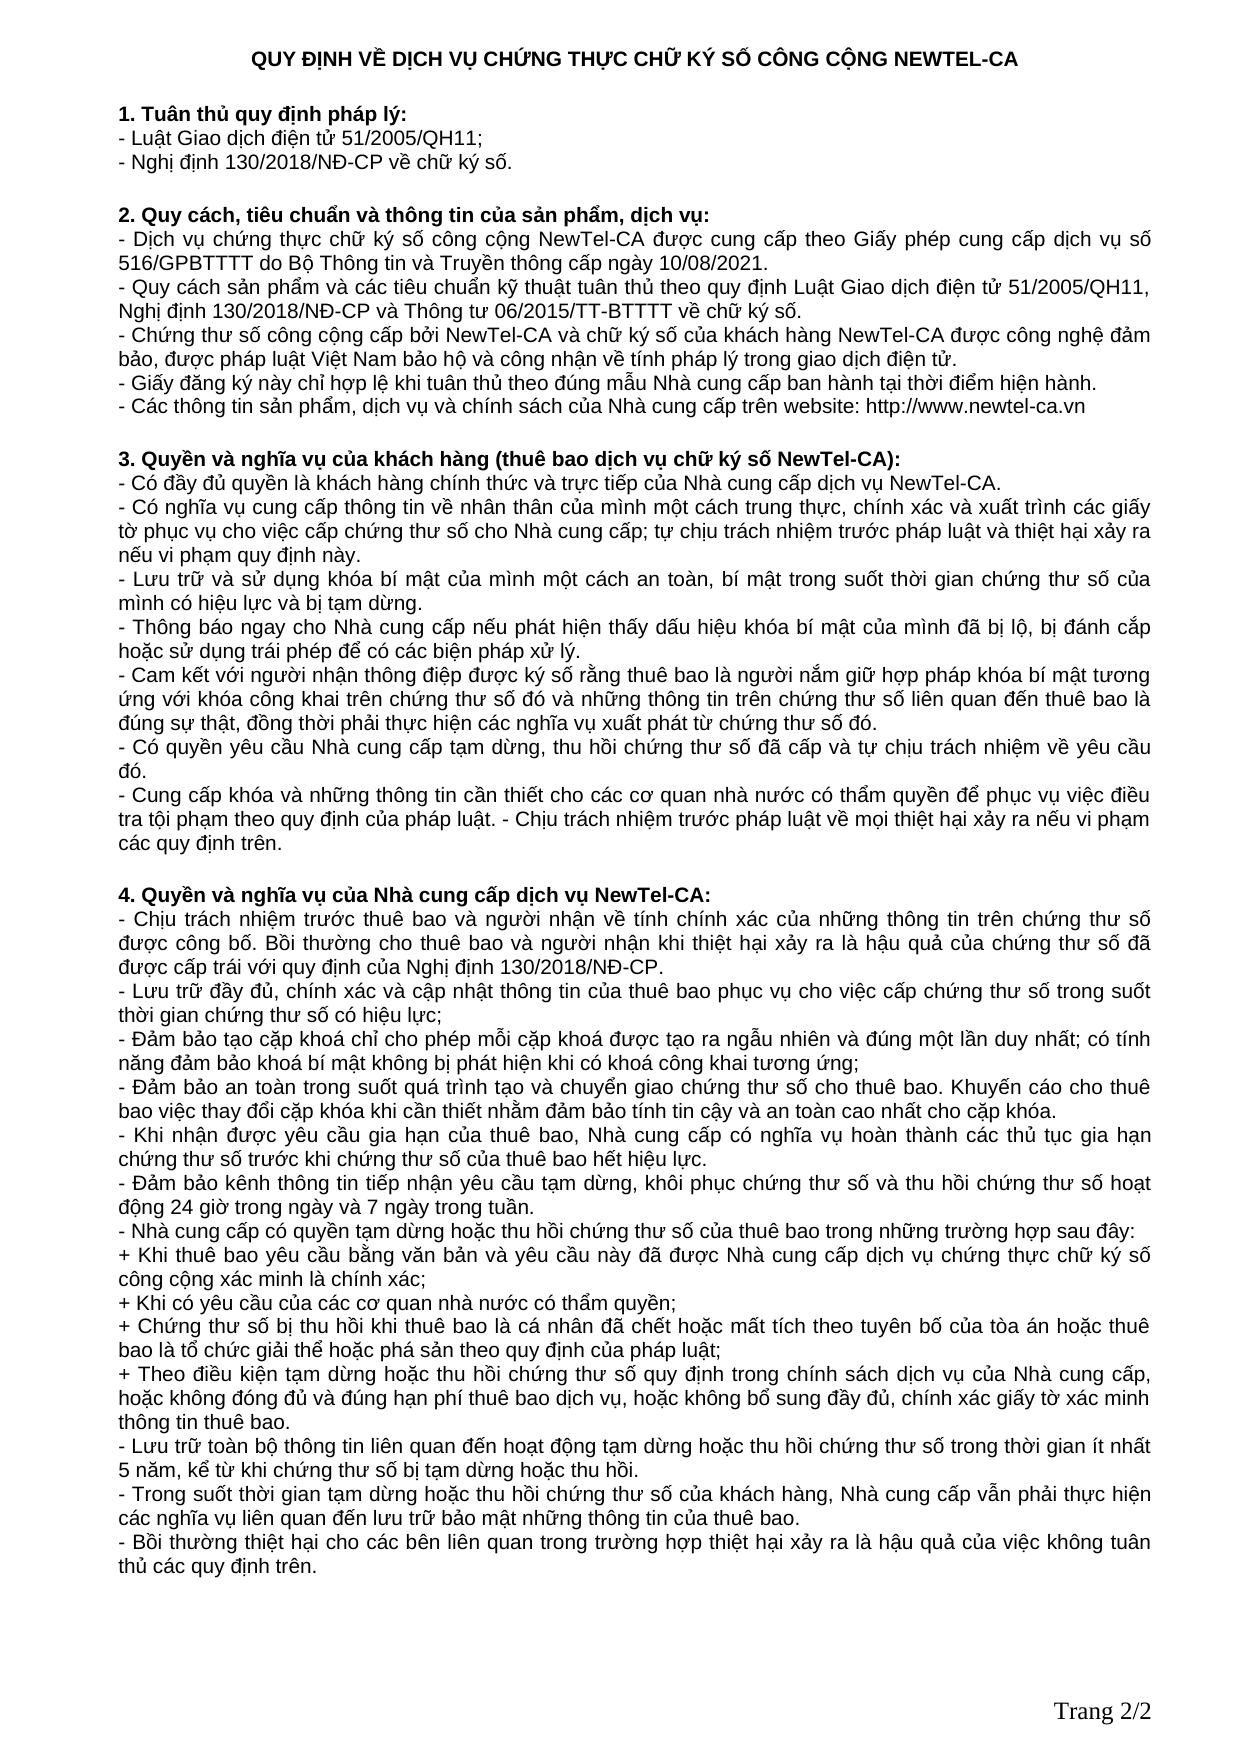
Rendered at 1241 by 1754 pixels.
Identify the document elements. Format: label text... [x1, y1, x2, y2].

text - Đảm bảo kênh thông tin tiếp nhận yêu cầu tạm dừng, khôi phục chứng thư số và thu hồi chứng thư số hoạt động 24 giờ trong ngày và 7 ngày trong tuần. [118, 1171, 1152, 1218]
text + Chứng thư số bị thu hồi khi thuê bao là cá nhân đã chết hoặc mất tích theo tuyên bố của tòa án hoặc thuê bao là tổ chức giải thể hoặc phá sản theo quy định của pháp luật; [118, 1314, 1152, 1362]
text - Nghị định 130/2018/NĐ-CP về chữ ký số. [118, 150, 1152, 174]
text - Bồi thường thiệt hại cho các bên liên quan trong trường hợp thiệt hại xảy ra là hậu quả của việc không tuân thủ các quy định trên. [118, 1530, 1152, 1578]
text - Giấy đăng ký này chỉ hợp lệ khi tuân thủ theo đúng mẫu Nhà cung cấp ban hành tại thời điểm hiện hành. [118, 370, 1152, 394]
text - Chịu trách nhiệm trước thuê bao và người nhận về tính chính xác của những thông tin trên chứng thư số được công bố. Bồi thường cho thuê bao và người nhận khi thiệt hại xảy ra là hậu quả của chứng thư số đã được cấp trái với quy định của Nghị định 130/2018/NĐ-CP. [118, 907, 1152, 979]
text - Lưu trữ đầy đủ, chính xác và cập nhật thông tin của thuê bao phục vụ cho việc cấp chứng thư số trong suốt thời gian chứng thư số có hiệu lực; [118, 979, 1152, 1027]
text - Dịch vụ chứng thực chữ ký số công cộng NewTel-CA được cung cấp theo Giấy phép cung cấp dịch vụ số 516/GPBTTTT do Bộ Thông tin và Truyền thông cấp ngày 10/08/2021. [118, 227, 1152, 274]
text - Cam kết với người nhận thông điệp được ký số rằng thuê bao là người nắm giữ hợp pháp khóa bí mật tương ứng với khóa công khai trên chứng thư số đó và những thông tin trên chứng thư số liên quan đến thuê bao là đúng sự thật, đồng thời phải thực hiện các nghĩa vụ xuất phát từ chứng thư số đó. [118, 663, 1152, 734]
text - Thông báo ngay cho Nhà cung cấp nếu phát hiện thấy dấu hiệu khóa bí mật của mình đã bị lộ, bị đánh cắp hoặc sử dụng trái phép để có các biện pháp xử lý. [118, 615, 1152, 663]
text - Nhà cung cấp có quyền tạm dừng hoặc thu hồi chứng thư số của thuê bao trong những trường hợp sau đây: [118, 1218, 1152, 1242]
text - Cung cấp khóa và những thông tin cần thiết cho các cơ quan nhà nước có thẩm quyền để phục vụ việc điều tra tội phạm theo quy định của pháp luật. - Chịu trách nhiệm trước pháp luật về mọi thiệt hại xảy ra nếu vi phạm các quy định trên. [118, 782, 1152, 854]
text 4. Quyền và nghĩa vụ của Nhà cung cấp dịch vụ NewTel-CA: [118, 883, 1152, 907]
text - Lưu trữ toàn bộ thông tin liên quan đến hoạt động tạm dừng hoặc thu hồi chứng thư số trong thời gian ít nhất 5 năm, kể từ khi chứng thư số bị tạm dừng hoặc thu hồi. [118, 1434, 1152, 1482]
text + Theo điều kiện tạm dừng hoặc thu hồi chứng thư số quy định trong chính sách dịch vụ của Nhà cung cấp, hoặc không đóng đủ và đúng hạn phí thuê bao dịch vụ, hoặc không bổ sung đầy đủ, chính xác giấy tờ xác minh thông tin thuê bao. [118, 1362, 1152, 1434]
text - Lưu trữ và sử dụng khóa bí mật của mình một cách an toàn, bí mật trong suốt thời gian chứng thư số của mình có hiệu lực và bị tạm dừng. [118, 567, 1152, 615]
text - Có đầy đủ quyền là khách hàng chính thức và trực tiếp của Nhà cung cấp dịch vụ NewTel-CA. [118, 471, 1152, 495]
text - Có quyền yêu cầu Nhà cung cấp tạm dừng, thu hồi chứng thư số đã cấp và tự chịu trách nhiệm về yêu cầu đó. [118, 734, 1152, 782]
text QUY ĐỊNH VỀ DỊCH VỤ CHỨNG THỰC CHỮ KÝ SỐ CÔNG CỘNG NEWTEL-CA [118, 47, 1152, 71]
text - Luật Giao dịch điện tử 51/2005/QH11; [118, 126, 1152, 150]
text - Các thông tin sản phẩm, dịch vụ và chính sách của Nhà cung cấp trên website: http://www.newtel-ca.vn [118, 394, 1152, 418]
text - Quy cách sản phẩm và các tiêu chuẩn kỹ thuật tuân thủ theo quy định Luật Giao dịch điện tử 51/2005/QH11, Nghị định 130/2018/NĐ-CP và Thông tư 06/2015/TT-BTTTT về chữ ký số. [118, 274, 1152, 322]
text - Đảm bảo an toàn trong suốt quá trình tạo và chuyển giao chứng thư số cho thuê bao. Khuyến cáo cho thuê bao việc thay đổi cặp khóa khi cần thiết nhằm đảm bảo tính tin cậy và an toàn cao nhất cho cặp khóa. [118, 1075, 1152, 1123]
text 1. Tuân thủ quy định pháp lý: [118, 102, 1152, 126]
text - Có nghĩa vụ cung cấp thông tin về nhân thân của mình một cách trung thực, chính xác và xuất trình các giấy tờ phục vụ cho việc cấp chứng thư số cho Nhà cung cấp; tự chịu trách nhiệm trước pháp luật và thiệt hại xảy ra nếu vi phạm quy định này. [118, 495, 1152, 567]
text - Chứng thư số công cộng cấp bởi NewTel-CA và chữ ký số của khách hàng NewTel-CA được công nghệ đảm bảo, được pháp luật Việt Nam bảo hộ và công nhận về tính pháp lý trong giao dịch điện tử. [118, 322, 1152, 370]
text + Khi có yêu cầu của các cơ quan nhà nước có thẩm quyền; [118, 1290, 1152, 1314]
text 3. Quyền và nghĩa vụ của khách hàng (thuê bao dịch vụ chữ ký số NewTel-CA): [118, 447, 1152, 471]
text - Trong suốt thời gian tạm dừng hoặc thu hồi chứng thư số của khách hàng, Nhà cung cấp vẫn phải thực hiện các nghĩa vụ liên quan đến lưu trữ bảo mật những thông tin của thuê bao. [118, 1482, 1152, 1530]
text + Khi thuê bao yêu cầu bằng văn bản và yêu cầu này đã được Nhà cung cấp dịch vụ chứng thực chữ ký số công cộng xác minh là chính xác; [118, 1242, 1152, 1290]
text 2. Quy cách, tiêu chuẩn và thông tin của sản phẩm, dịch vụ: [118, 203, 1152, 227]
text - Đảm bảo tạo cặp khoá chỉ cho phép mỗi cặp khoá được tạo ra ngẫu nhiên và đúng một lần duy nhất; có tính năng đảm bảo khoá bí mật không bị phát hiện khi có khoá công khai tương ứng; [118, 1027, 1152, 1075]
text - Khi nhận được yêu cầu gia hạn của thuê bao, Nhà cung cấp có nghĩa vụ hoàn thành các thủ tục gia hạn chứng thư số trước khi chứng thư số của thuê bao hết hiệu lực. [118, 1123, 1152, 1171]
